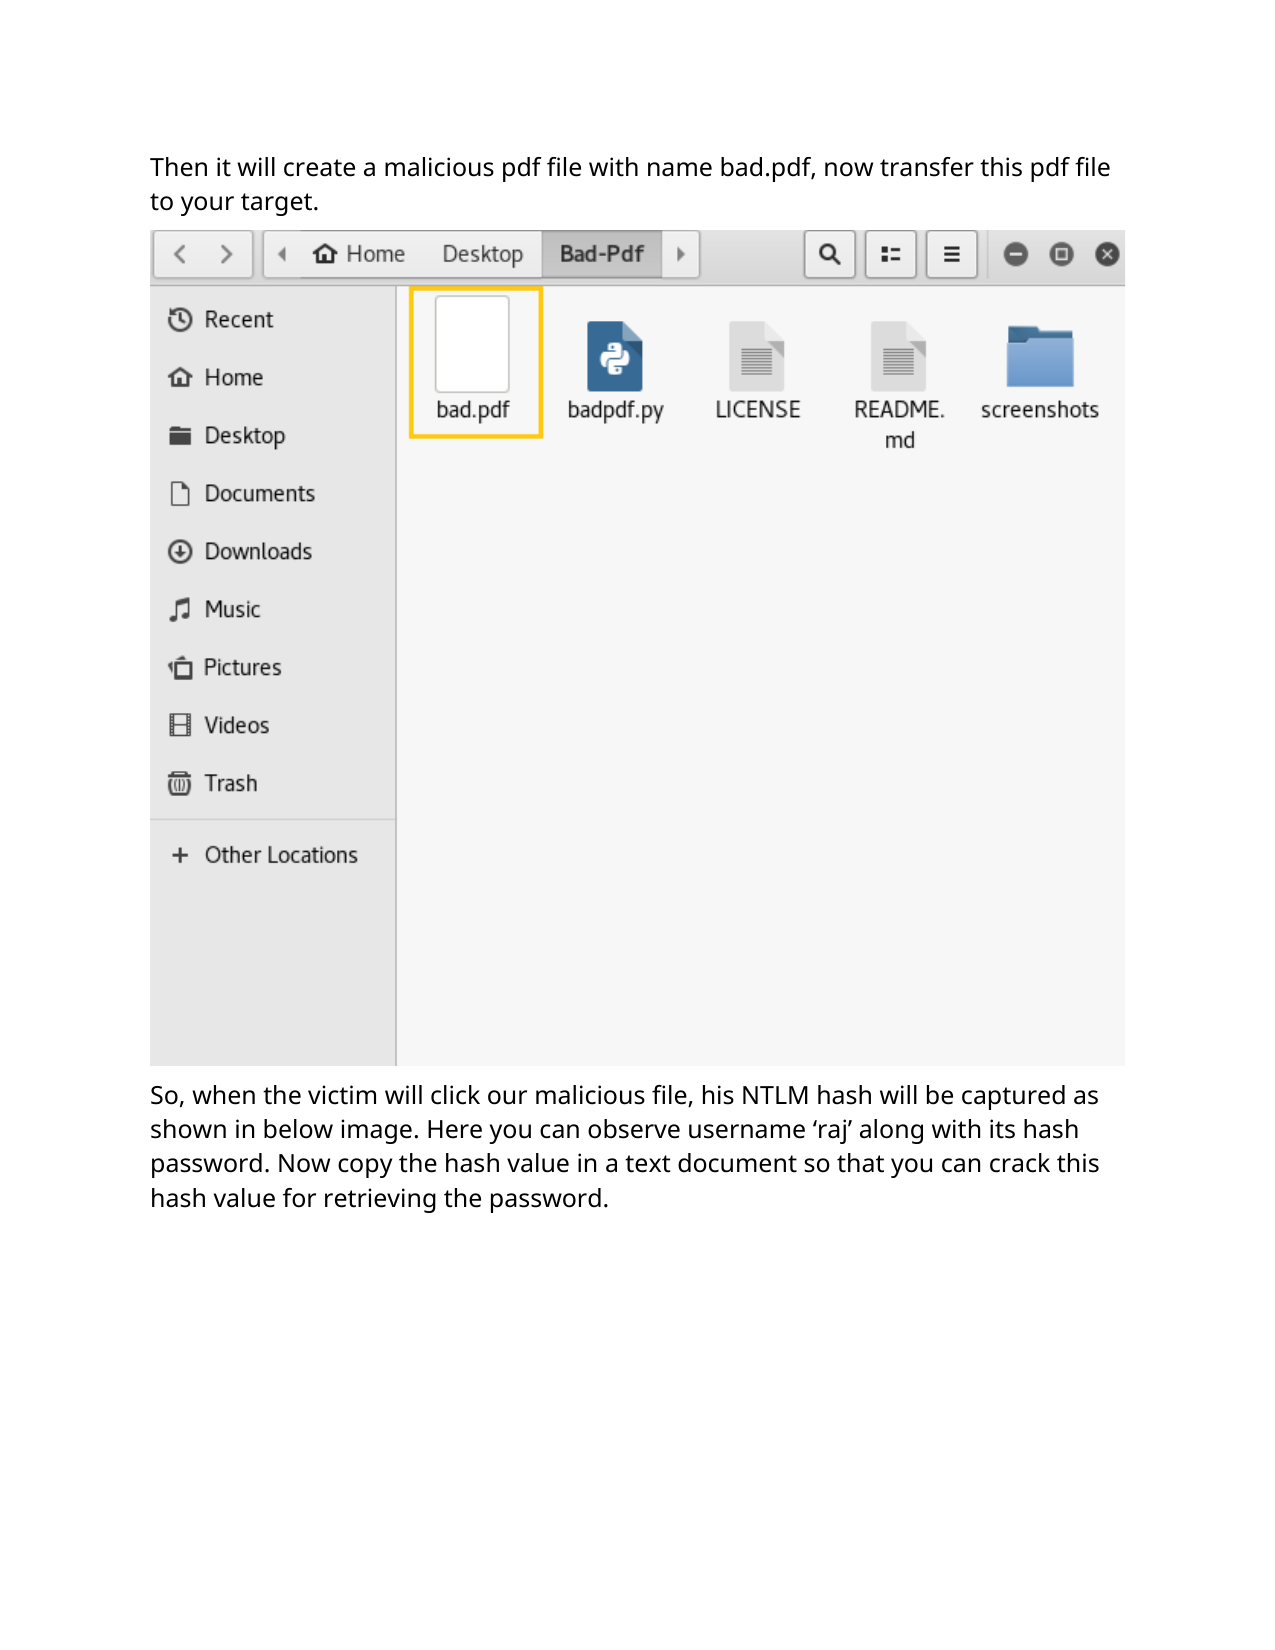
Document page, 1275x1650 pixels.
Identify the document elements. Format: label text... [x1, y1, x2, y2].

text So, when the victim will click our malicious file, his NTLM hash will be captured as shown in below image. Here you can observe username ‘raj’ along with its hash password. Now copy the hash value in a text document so that you can crack this hash value for retrieving the password. [150, 1078, 1125, 1214]
picture [150, 230, 1125, 1066]
text Then it will create a malicious pdf file with name bad.pdf, now transfer this pdf file to your target. [150, 150, 1125, 218]
